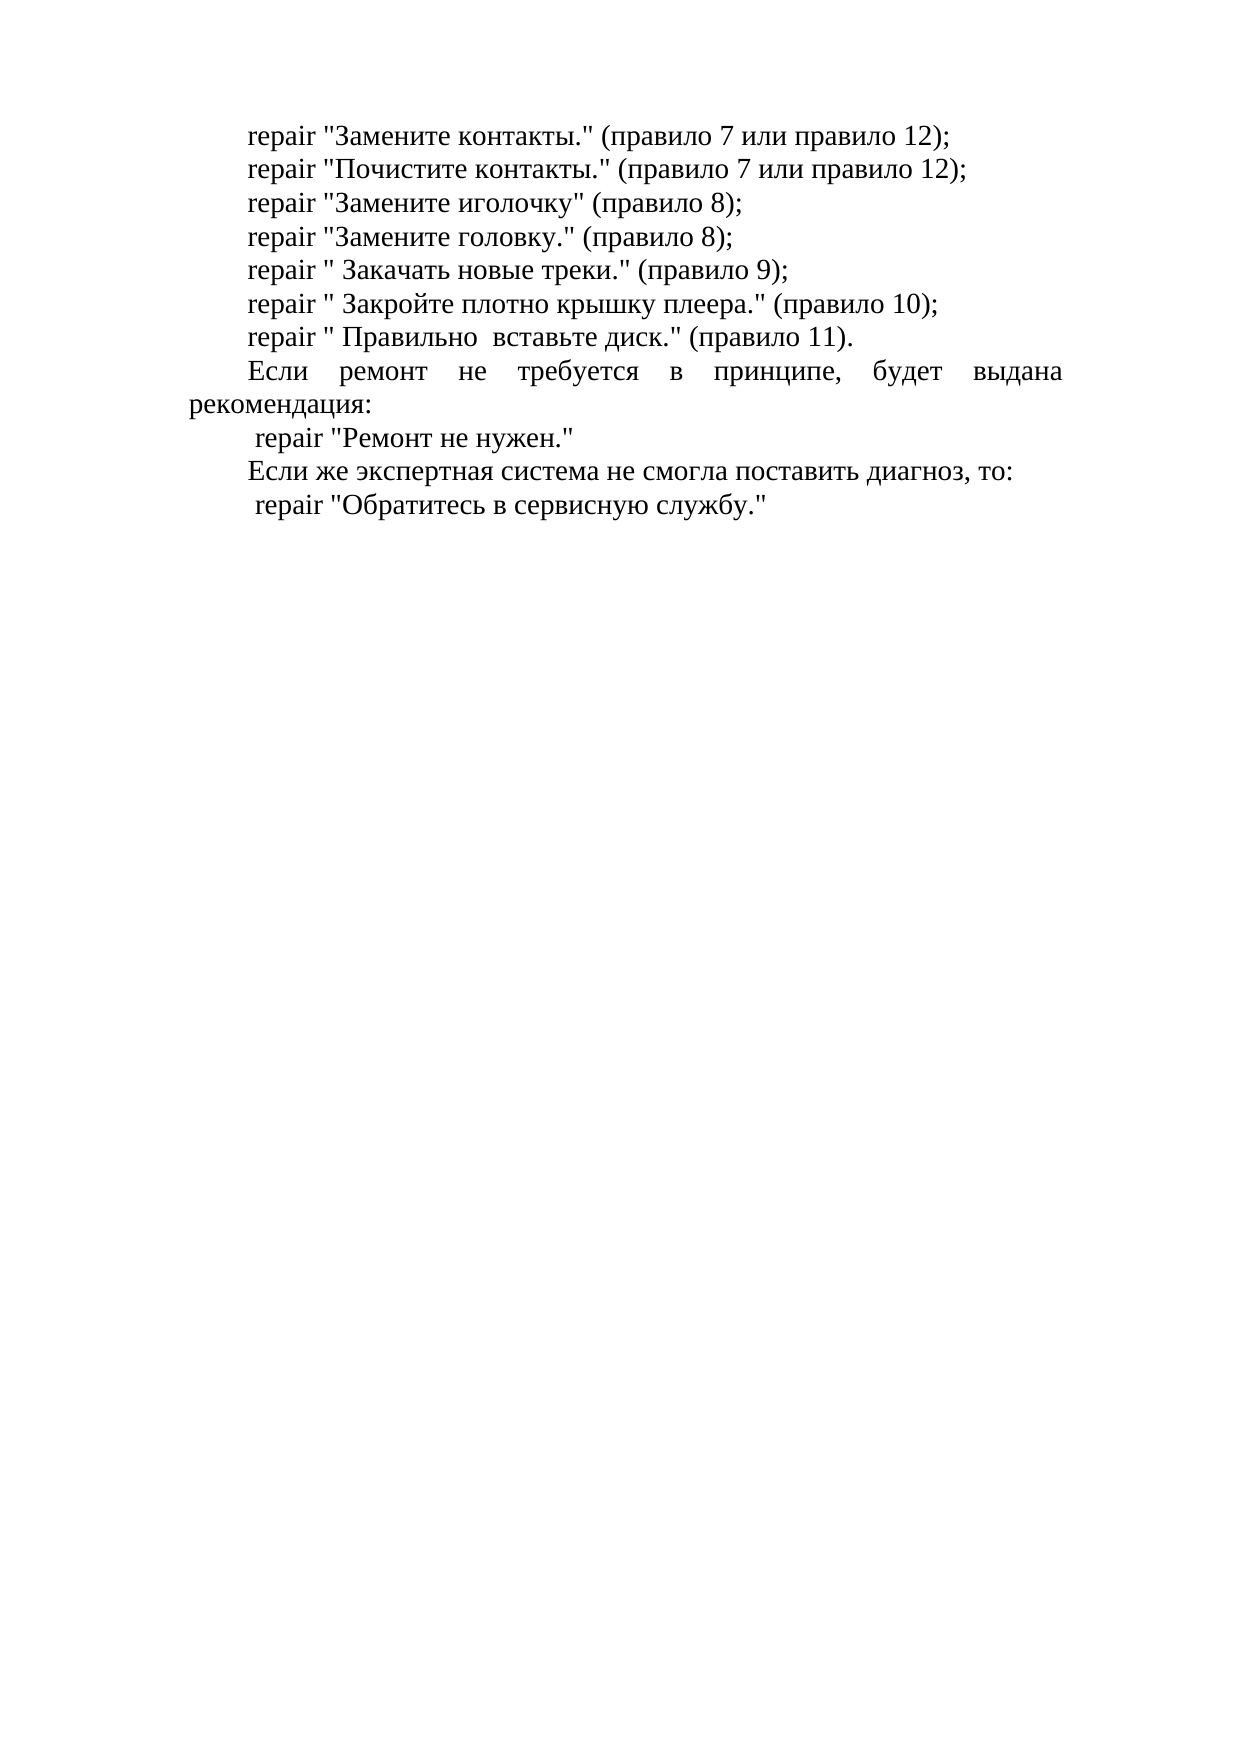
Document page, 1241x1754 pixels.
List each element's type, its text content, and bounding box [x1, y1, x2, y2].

text repair "Ремонт не нужен." [188, 420, 1064, 453]
text repair "Замените контакты." (правило 7 или правило 12); [188, 118, 1064, 152]
text repair " Закройте плотно крышку плеера." (правило 10); [188, 286, 1064, 319]
text Если ремонт не требуется в принципе, будет выдана рекомендация: [188, 353, 1064, 420]
text repair "Замените иголочку" (правило 8); [188, 185, 1064, 219]
text repair "Обратитесь в сервисную службу." [188, 487, 1064, 521]
text Если же экспертная система не смогла поставить диагноз, то: [188, 453, 1064, 487]
text repair " Закачать новые треки." (правило 9); [188, 252, 1064, 286]
text repair " Правильно вставьте диск." (правило 11). [188, 319, 1064, 353]
text repair "Почистите контакты." (правило 7 или правило 12); [188, 152, 1064, 185]
text repair "Замените головку." (правило 8); [188, 219, 1064, 252]
